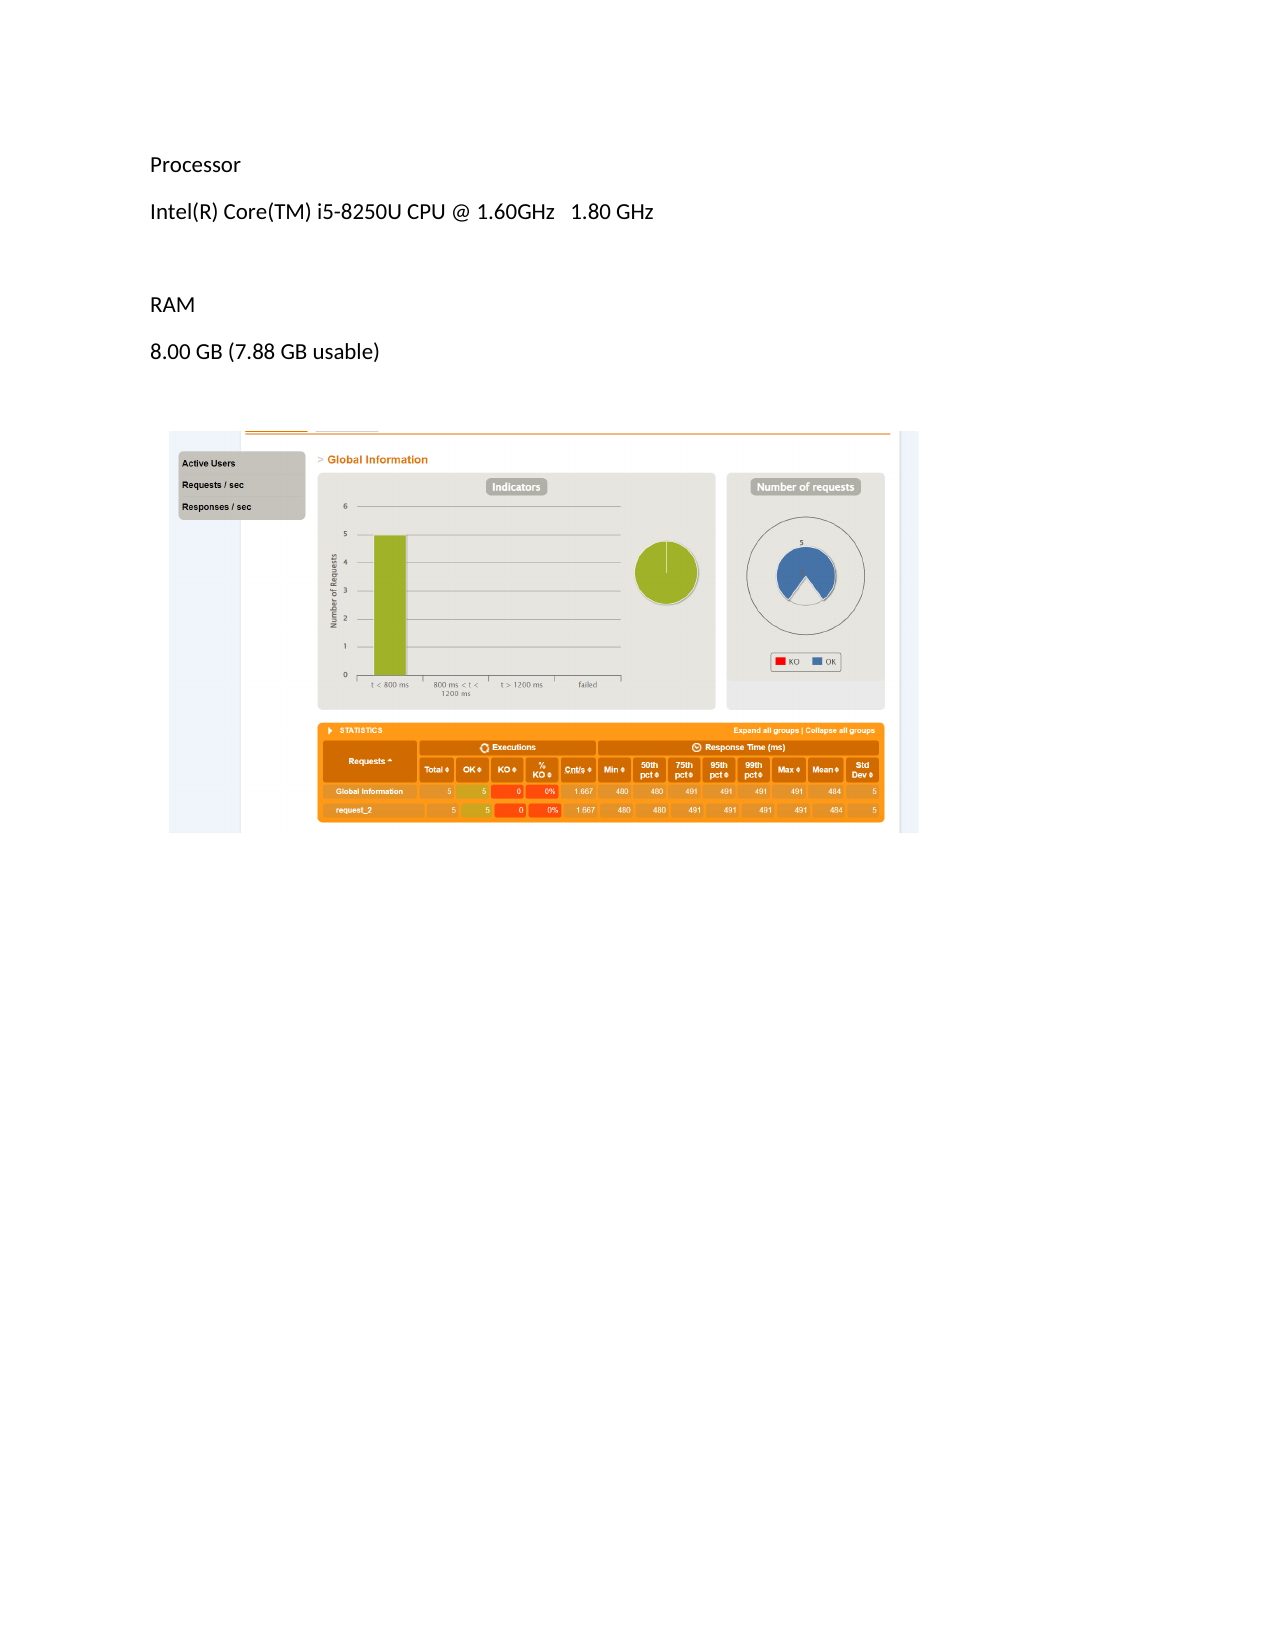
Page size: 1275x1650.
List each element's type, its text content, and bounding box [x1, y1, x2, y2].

text RAM [150, 291, 1125, 319]
text Processor [150, 150, 1125, 178]
text Intel(R) Core(TM) i5-8250U CPU @ 1.60GHz 1.80 GHz [150, 197, 1125, 225]
text 8.00 GB (7.88 GB usable) [150, 337, 1125, 366]
